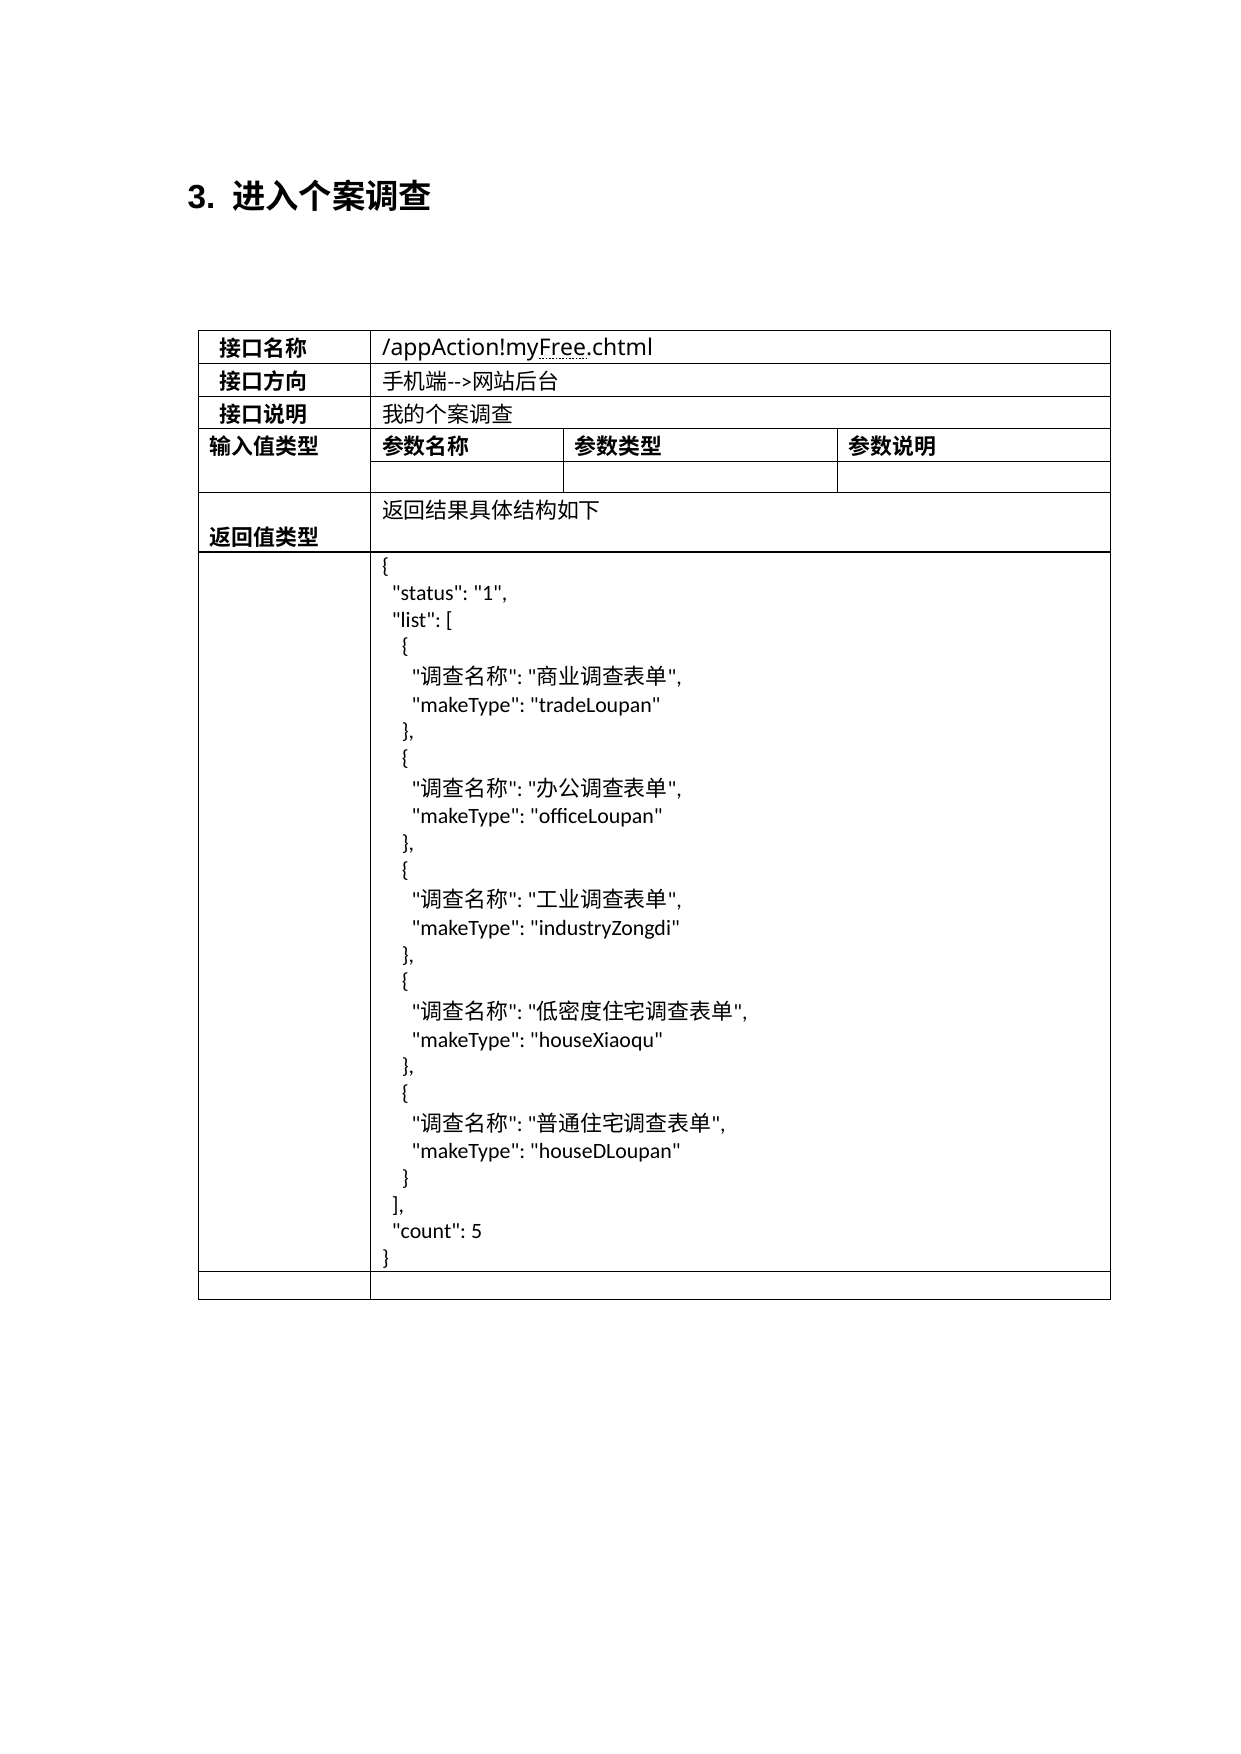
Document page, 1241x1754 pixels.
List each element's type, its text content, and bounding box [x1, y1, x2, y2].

table_cell 参数说明 [838, 429, 1110, 461]
table_cell 返回值类型 [199, 493, 370, 551]
table_cell 接口说明 [199, 397, 370, 428]
table_header /appAction!myFree.chtml [371, 331, 1110, 363]
table_cell [371, 1272, 1110, 1298]
table_cell 参数类型 [564, 429, 837, 461]
subtitle 进入个案调查 [187, 162, 1053, 227]
table_cell 输入值类型 [199, 429, 370, 492]
table_cell 手机端-->网站后台 [371, 364, 1110, 396]
table_cell [199, 553, 370, 1271]
table_cell [838, 462, 1110, 492]
table_cell 返回结果具体结构如下 [371, 493, 1110, 551]
table_cell [564, 462, 837, 492]
table_cell [199, 1272, 370, 1298]
table_cell 参数名称 [371, 429, 563, 461]
table_cell { "status": "1", "list": [ { "调查名称": "商业调查表单", "makeType": "tradeLoupan" }, { "调查名称": "办公调查表单", "makeType": "officeLoupan" }, { "调查名称": "工业调查表单", "makeType": "industryZongdi" }, { "调查名称": "低密度住宅调查表单", "makeType": "houseXiaoqu" }, { "调查名称": "普通住宅调查表单", "makeType": "houseDLoupan" } ], "count": 5 } [371, 553, 1110, 1271]
table_cell [371, 462, 563, 492]
table_cell 接口方向 [199, 364, 370, 396]
table_header 接口名称 [199, 331, 370, 363]
table_cell 我的个案调查 [371, 397, 1110, 428]
